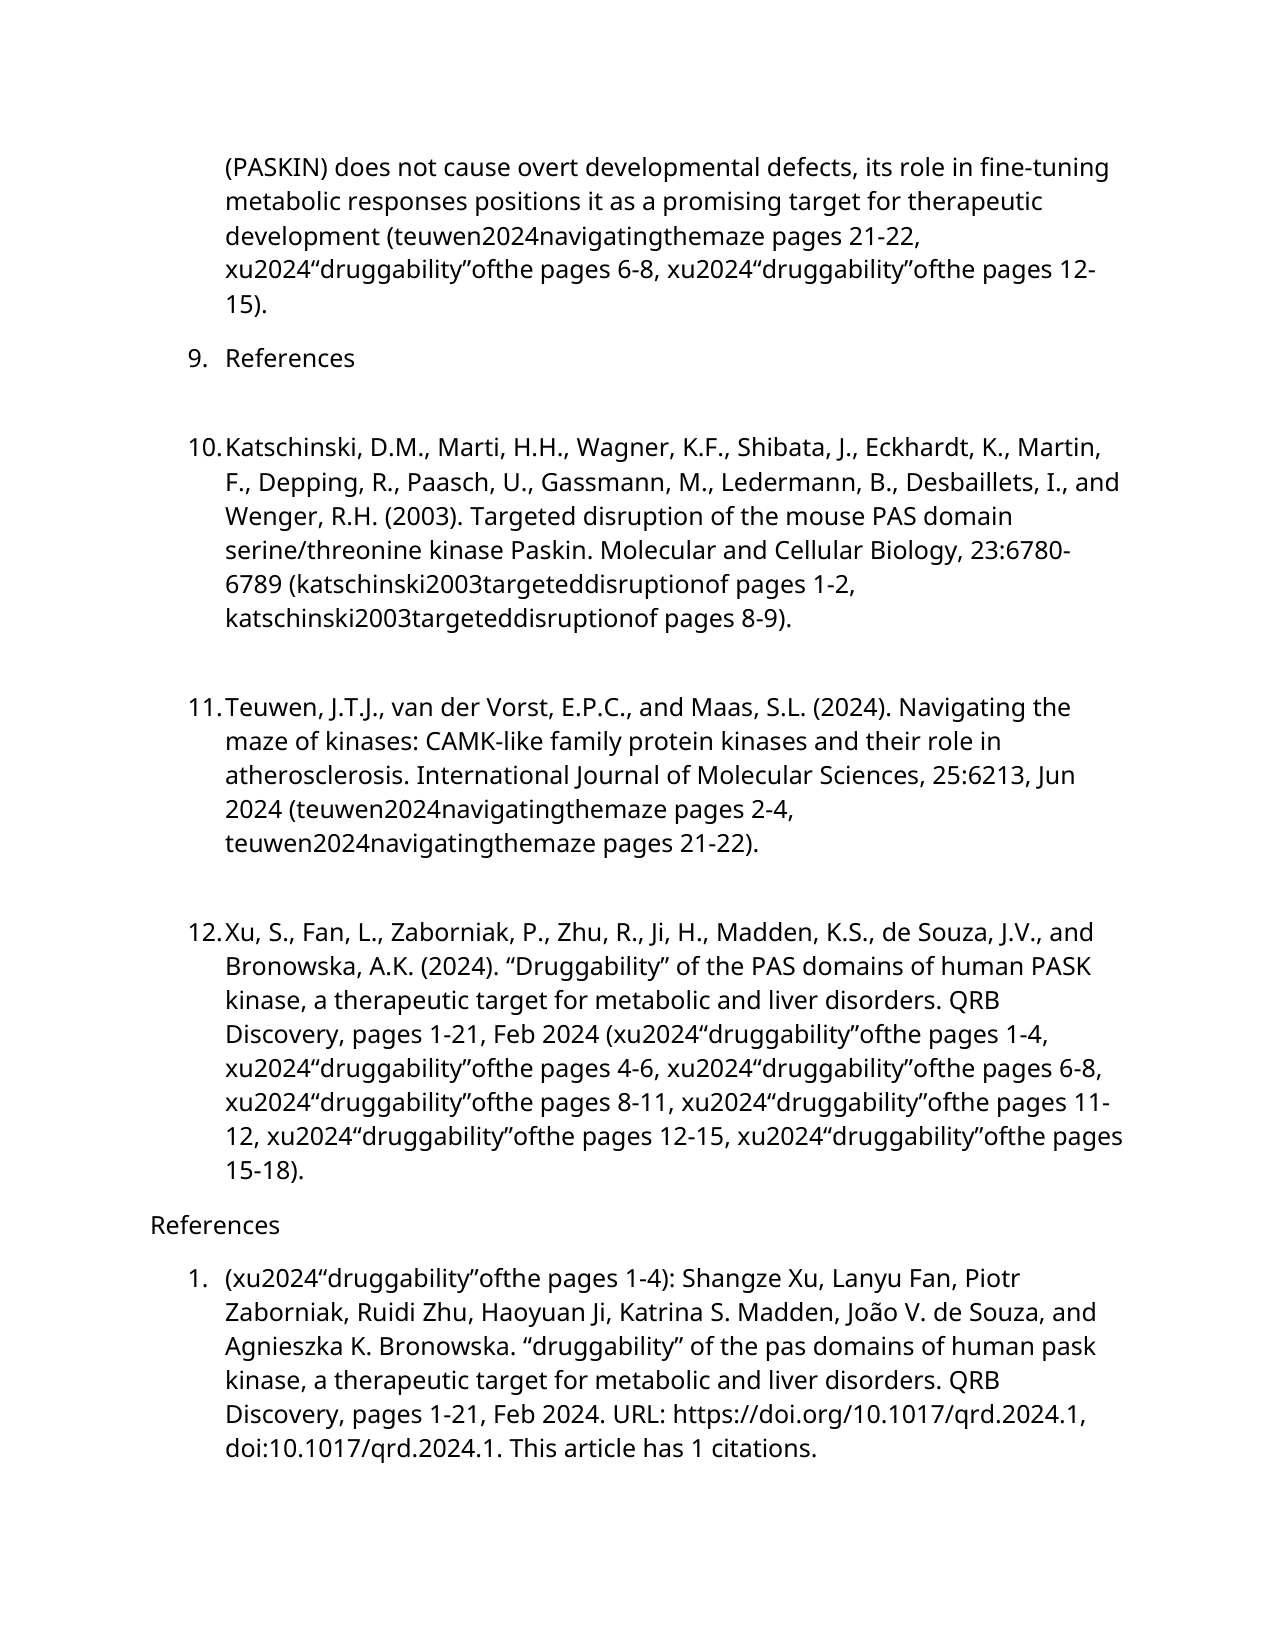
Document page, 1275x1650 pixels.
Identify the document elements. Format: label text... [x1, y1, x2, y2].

list (xu2024“druggability”ofthe pages 1-4): Shangze Xu, Lanyu Fan, Piotr Zaborniak, Ruidi Zhu, Haoyuan Ji, Katrina S. Madden, João V. de Souza, and Agnieszka K. Bronowska. “druggability” of the pas domains of human pask kinase, a therapeutic target for metabolic and liver disorders. QRB Discovery, pages 1-21, Feb 2024. URL: https://doi.org/10.1017/qrd.2024.1, doi:10.1017/qrd.2024.1. This article has 1 citations. [187, 1261, 1125, 1465]
list References [187, 341, 1125, 409]
list Teuwen, J.T.J., van der Vorst, E.P.C., and Maas, S.L. (2024). Navigating the maze of kinases: CAMK-like family protein kinases and their role in atherosclerosis. International Journal of Molecular Sciences, 25:6213, Jun 2024 (teuwen2024navigatingthemaze pages 2-4, teuwen2024navigatingthemaze pages 21-22). [187, 689, 1125, 894]
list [187, 150, 1125, 320]
text References [150, 1208, 1125, 1242]
list Xu, S., Fan, L., Zaborniak, P., Zhu, R., Ji, H., Madden, K.S., de Souza, J.V., and Bronowska, A.K. (2024). “Druggability” of the PAS domains of human PASK kinase, a therapeutic target for metabolic and liver disorders. QRB Discovery, pages 1-21, Feb 2024 (xu2024“druggability”ofthe pages 1-4, xu2024“druggability”ofthe pages 4-6, xu2024“druggability”ofthe pages 6-8, xu2024“druggability”ofthe pages 8-11, xu2024“druggability”ofthe pages 11-12, xu2024“druggability”ofthe pages 12-15, xu2024“druggability”ofthe pages 15-18). [187, 914, 1125, 1187]
list Katschinski, D.M., Marti, H.H., Wagner, K.F., Shibata, J., Eckhardt, K., Martin, F., Depping, R., Paasch, U., Gassmann, M., Ledermann, B., Desbaillets, I., and Wenger, R.H. (2003). Targeted disruption of the mouse PAS domain serine/threonine kinase Paskin. Molecular and Cellular Biology, 23:6780-6789 (katschinski2003targeteddisruptionof pages 1-2, katschinski2003targeteddisruptionof pages 8-9). [187, 430, 1125, 668]
